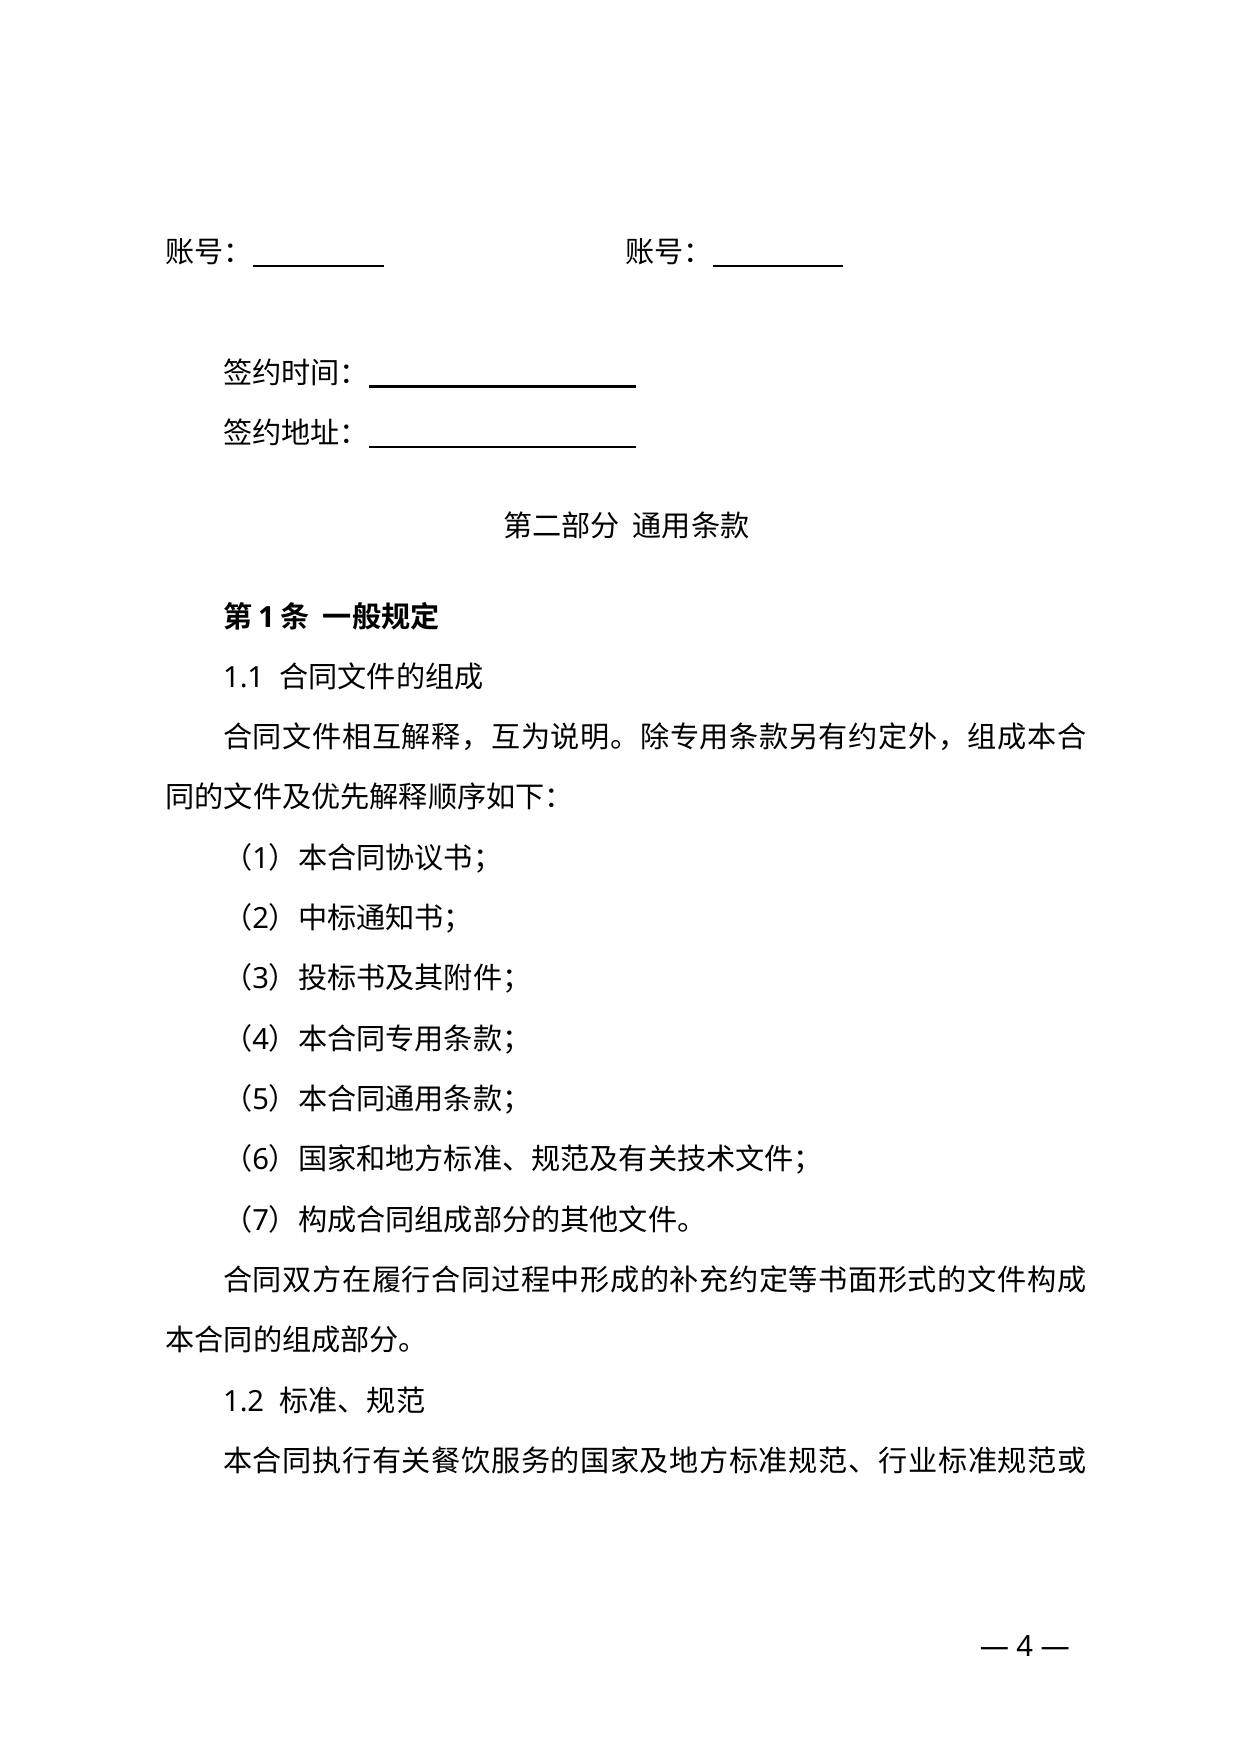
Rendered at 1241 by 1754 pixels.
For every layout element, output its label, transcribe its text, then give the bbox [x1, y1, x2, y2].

text （2）中标通知书； [165, 886, 1087, 946]
text 第二部分 通用条款 [165, 493, 1087, 554]
text 1.1 合同文件的组成 [165, 644, 1087, 705]
text （7）构成合同组成部分的其他文件。 [165, 1187, 1087, 1248]
text （6）国家和地方标准、规范及有关技术文件； [165, 1127, 1087, 1187]
text 合同文件相互解释，互为说明。除专用条款另有约定外，组成本合同的文件及优先解释顺序如下： [165, 705, 1087, 825]
text 1.2 标准、规范 [165, 1368, 1087, 1428]
text 账号： 账号： [165, 219, 1087, 280]
text 签约时间： [165, 340, 1087, 401]
text 第1条 一般规定 [165, 584, 1087, 644]
text （1）本合同协议书； [165, 825, 1087, 886]
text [165, 1428, 1087, 1489]
text 合同双方在履行合同过程中形成的补充约定等书面形式的文件构成本合同的组成部分。 [165, 1248, 1087, 1368]
text （3）投标书及其附件； [165, 946, 1087, 1006]
text （5）本合同通用条款； [165, 1067, 1087, 1127]
text （4）本合同专用条款； [165, 1006, 1087, 1067]
text 签约地址： [165, 401, 1087, 461]
